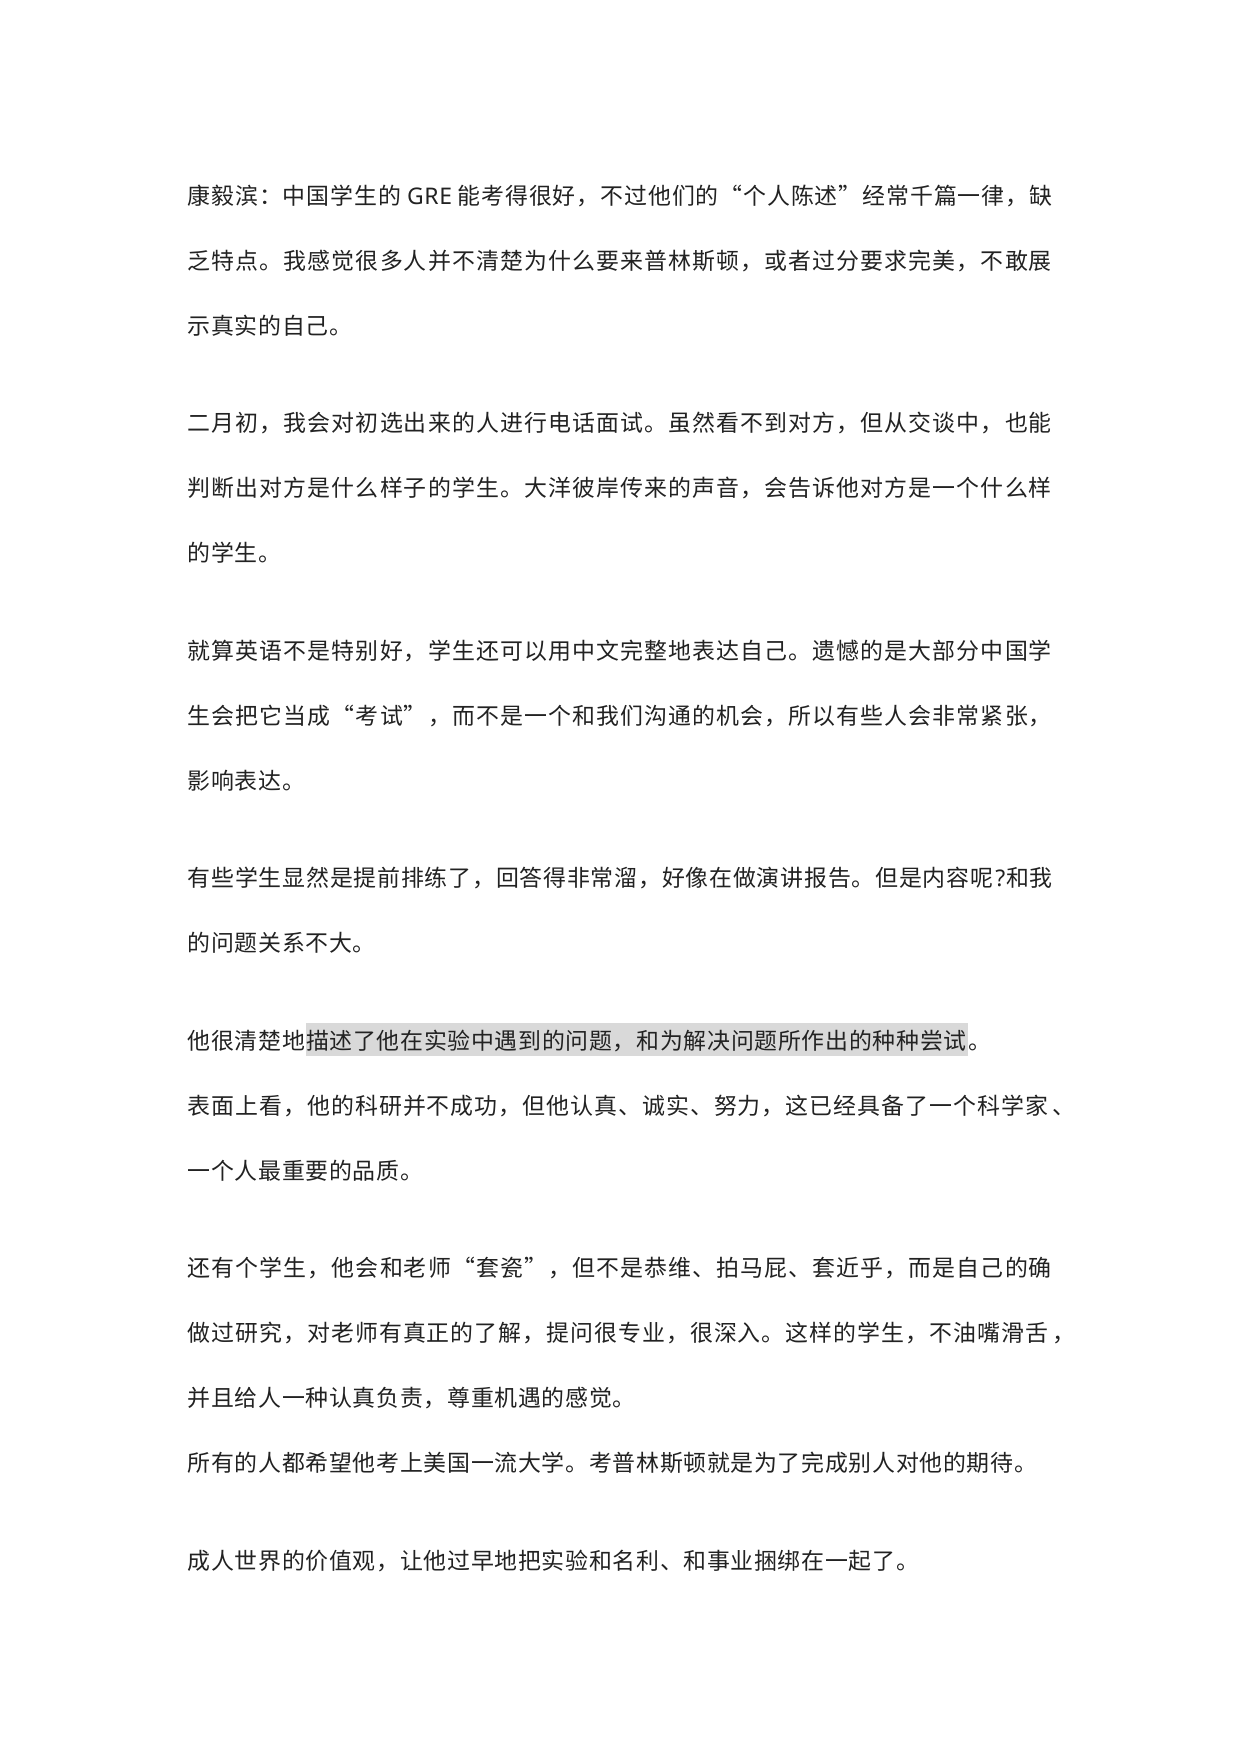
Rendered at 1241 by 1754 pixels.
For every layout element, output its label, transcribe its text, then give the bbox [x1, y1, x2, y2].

text 所有的人都希望他考上美国一流大学。考普林斯顿就是为了完成别人对他的期待。 [187, 1429, 1053, 1494]
text 成人世界的价值观，让他过早地把实验和名利、和事业捆绑在一起了。 [187, 1527, 1053, 1592]
text 康毅滨：中国学生的GRE能考得很好，不过他们的“个人陈述”经常千篇一律，缺乏特点。我感觉很多人并不清楚为什么要来普林斯顿，或者过分要求完美，不敢展示真实的自己。 [187, 162, 1053, 357]
text 二月初，我会对初选出来的人进行电话面试。虽然看不到对方，但从交谈中，也能判断出对方是什么样子的学生。大洋彼岸传来的声音，会告诉他对方是一个什么样的学生。 [187, 389, 1053, 584]
text 有些学生显然是提前排练了，回答得非常溜，好像在做演讲报告。但是内容呢?和我的问题关系不大。 [187, 844, 1053, 974]
text 表面上看，他的科研并不成功，但他认真、诚实、努力，这已经具备了一个科学家、一个人最重要的品质。 [187, 1072, 1053, 1202]
text 还有个学生，他会和老师“套瓷”，但不是恭维、拍马屁、套近乎，而是自己的确做过研究，对老师有真正的了解，提问很专业，很深入。这样的学生，不油嘴滑舌，并且给人一种认真负责，尊重机遇的感觉。 [187, 1234, 1053, 1429]
text 他很清楚地描述了他在实验中遇到的问题，和为解决问题所作出的种种尝试。 [187, 1007, 1053, 1072]
text 就算英语不是特别好，学生还可以用中文完整地表达自己。遗憾的是大部分中国学生会把它当成“考试”，而不是一个和我们沟通的机会，所以有些人会非常紧张，影响表达。 [187, 617, 1053, 812]
